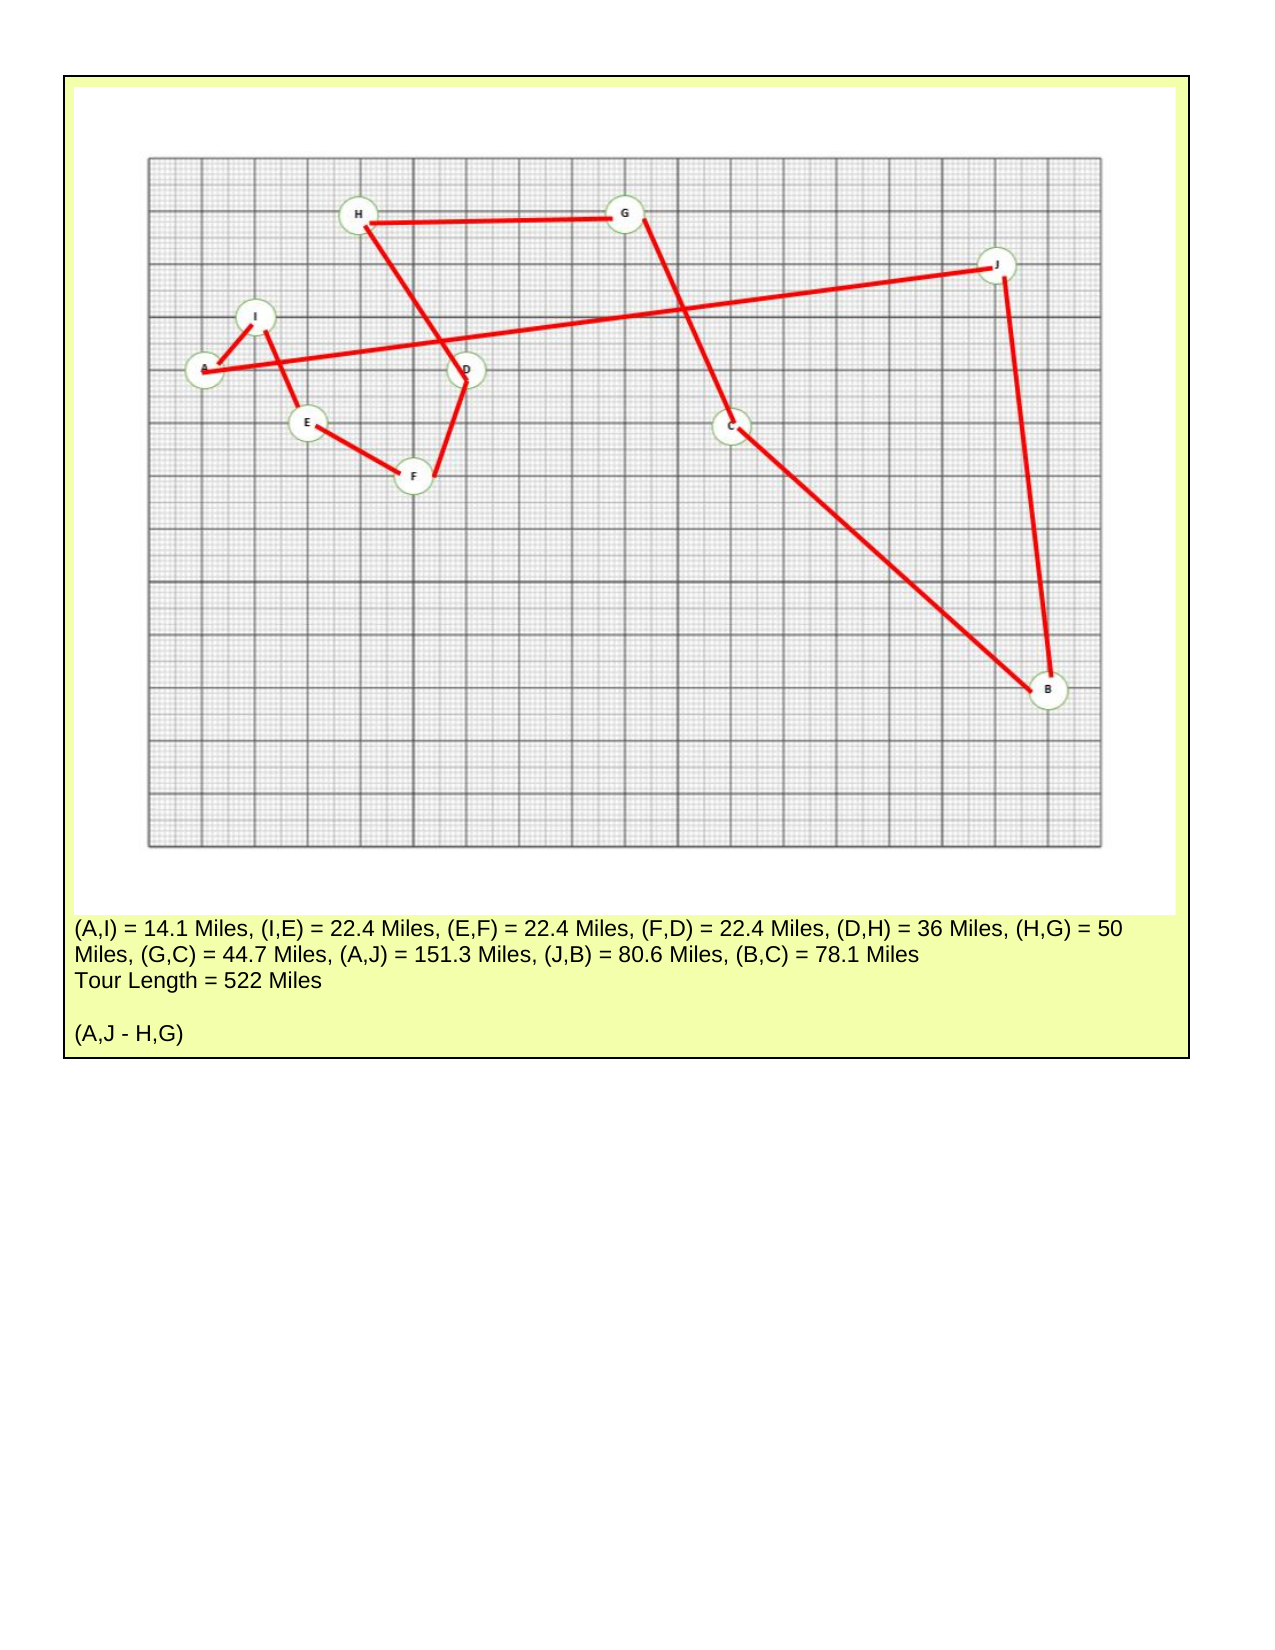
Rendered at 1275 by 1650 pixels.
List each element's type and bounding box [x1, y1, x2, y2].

picture [74, 87, 1176, 915]
table_cell [65, 77, 1188, 1057]
